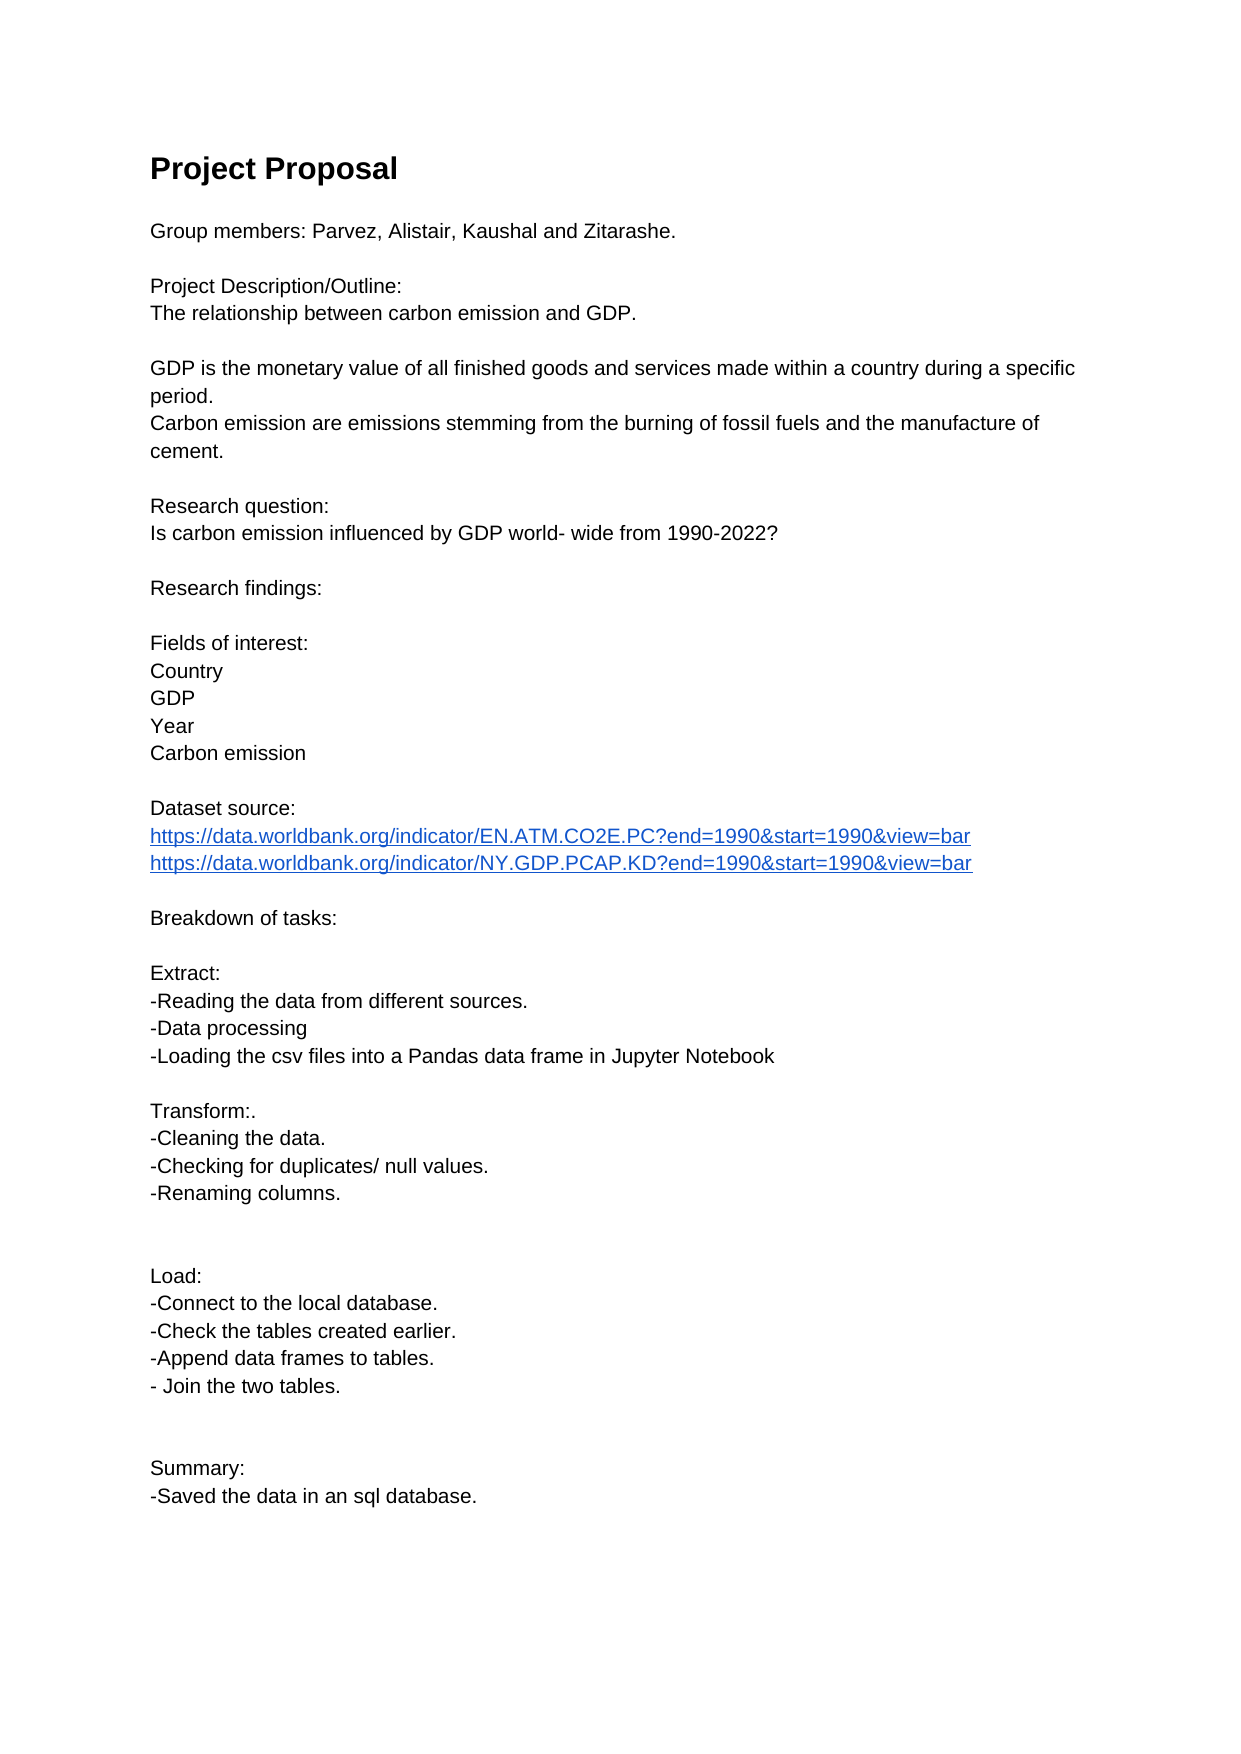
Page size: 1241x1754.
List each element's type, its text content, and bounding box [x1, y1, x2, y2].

text Research findings: [150, 576, 1090, 600]
text Is carbon emission influenced by GDP world- wide from 1990-2022? [150, 521, 1090, 545]
text Dataset source: [150, 796, 1090, 820]
text -Reading the data from different sources. [150, 989, 1090, 1013]
text Country [150, 659, 1090, 683]
text -Saved the data in an sql database. [150, 1484, 1090, 1508]
text -Loading the csv files into a Pandas data frame in Jupyter Notebook [150, 1044, 1090, 1068]
text -Checking for duplicates/ null values. [150, 1154, 1090, 1178]
text Project Description/Outline: [150, 274, 1090, 298]
text GDP is the monetary value of all finished goods and services made within a country during a specific period. [150, 356, 1090, 408]
text https://data.worldbank.org/indicator/NY.GDP.PCAP.KD?end=1990&start=1990&view=bar [150, 851, 1090, 875]
text https://data.worldbank.org/indicator/EN.ATM.CO2E.PC?end=1990&start=1990&view=bar [150, 824, 1090, 848]
text Breakdown of tasks: [150, 906, 1090, 930]
text GDP [150, 686, 1090, 710]
text Carbon emission are emissions stemming from the burning of fossil fuels and the manufacture of cement. [150, 411, 1090, 463]
text Load: [150, 1264, 1090, 1288]
text Fields of interest: [150, 631, 1090, 655]
text -Cleaning the data. [150, 1126, 1090, 1150]
text -Check the tables created earlier. [150, 1319, 1090, 1343]
text Summary: [150, 1456, 1090, 1480]
text Research question: [150, 494, 1090, 518]
text Group members: Parvez, Alistair, Kaushal and Zitarashe. [150, 219, 1090, 243]
text Carbon emission [150, 741, 1090, 765]
text Extract: [150, 961, 1090, 985]
text -Renaming columns. [150, 1181, 1090, 1205]
text -Data processing [150, 1016, 1090, 1040]
text Year [150, 714, 1090, 738]
text Project Proposal [150, 150, 1090, 186]
text -Connect to the local database. [150, 1291, 1090, 1315]
text The relationship between carbon emission and GDP. [150, 301, 1090, 325]
text Transform:. [150, 1099, 1090, 1123]
text -Append data frames to tables. [150, 1346, 1090, 1370]
text - Join the two tables. [150, 1374, 1090, 1398]
